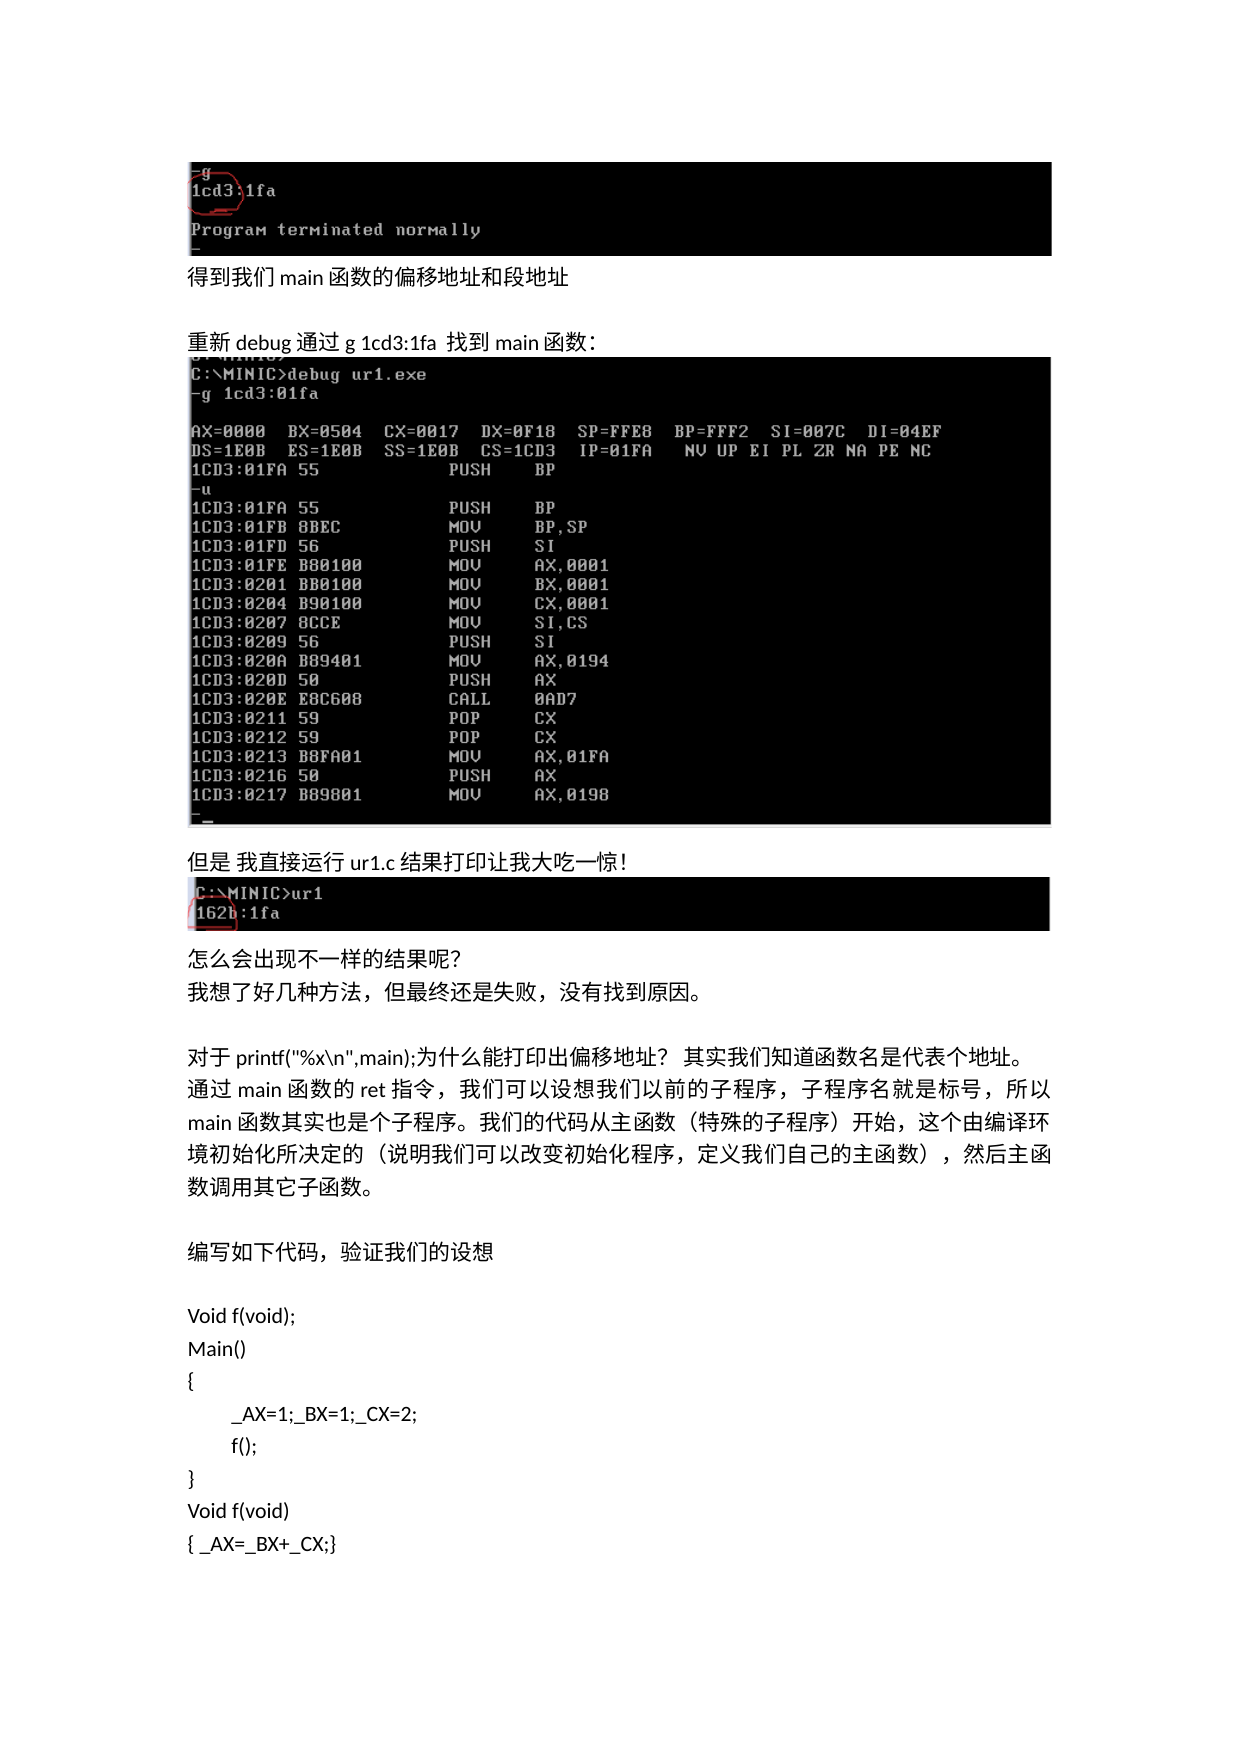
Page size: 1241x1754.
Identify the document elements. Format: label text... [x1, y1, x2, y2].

text 通过main函数的ret指令，我们可以设想我们以前的子程序，子程序名就是标号，所以main 函数其实也是个子程序。我们的代码从主函数（特殊的子程序）开始，这个由编译环境初始化所决定的（说明我们可以改变初始化程序，定义我们自己的主函数），然后主函数调用其它子函数。 [187, 1072, 1053, 1202]
text 重新debug 通过 g 1cd3:1fa 找到main函数： [187, 324, 1053, 357]
picture [187, 877, 1052, 931]
text Main() [187, 1332, 1053, 1364]
text { [187, 1364, 1053, 1397]
text } [187, 1462, 1053, 1494]
text 对于printf("%x\n",main);为什么能打印出偏移地址？ 其实我们知道函数名是代表个地址。 [187, 1039, 1053, 1072]
text Void f(void) [187, 1494, 1053, 1527]
text 得到我们main函数的偏移地址和段地址 [187, 259, 1053, 292]
text { _AX=_BX+_CX;} [187, 1527, 1053, 1559]
text f(); [187, 1429, 1053, 1462]
text 编写如下代码，验证我们的设想 [187, 1234, 1053, 1267]
text 我想了好几种方法，但最终还是失败，没有找到原因。 [187, 974, 1053, 1007]
text 怎么会出现不一样的结果呢？ [187, 942, 1053, 974]
text 但是 我直接运行ur1.c 结果打印让我大吃一惊！ [187, 844, 1053, 877]
text Void f(void); [187, 1299, 1053, 1332]
picture [187, 162, 1052, 256]
picture [187, 357, 1052, 828]
text _AX=1;_BX=1;_CX=2; [187, 1397, 1053, 1429]
